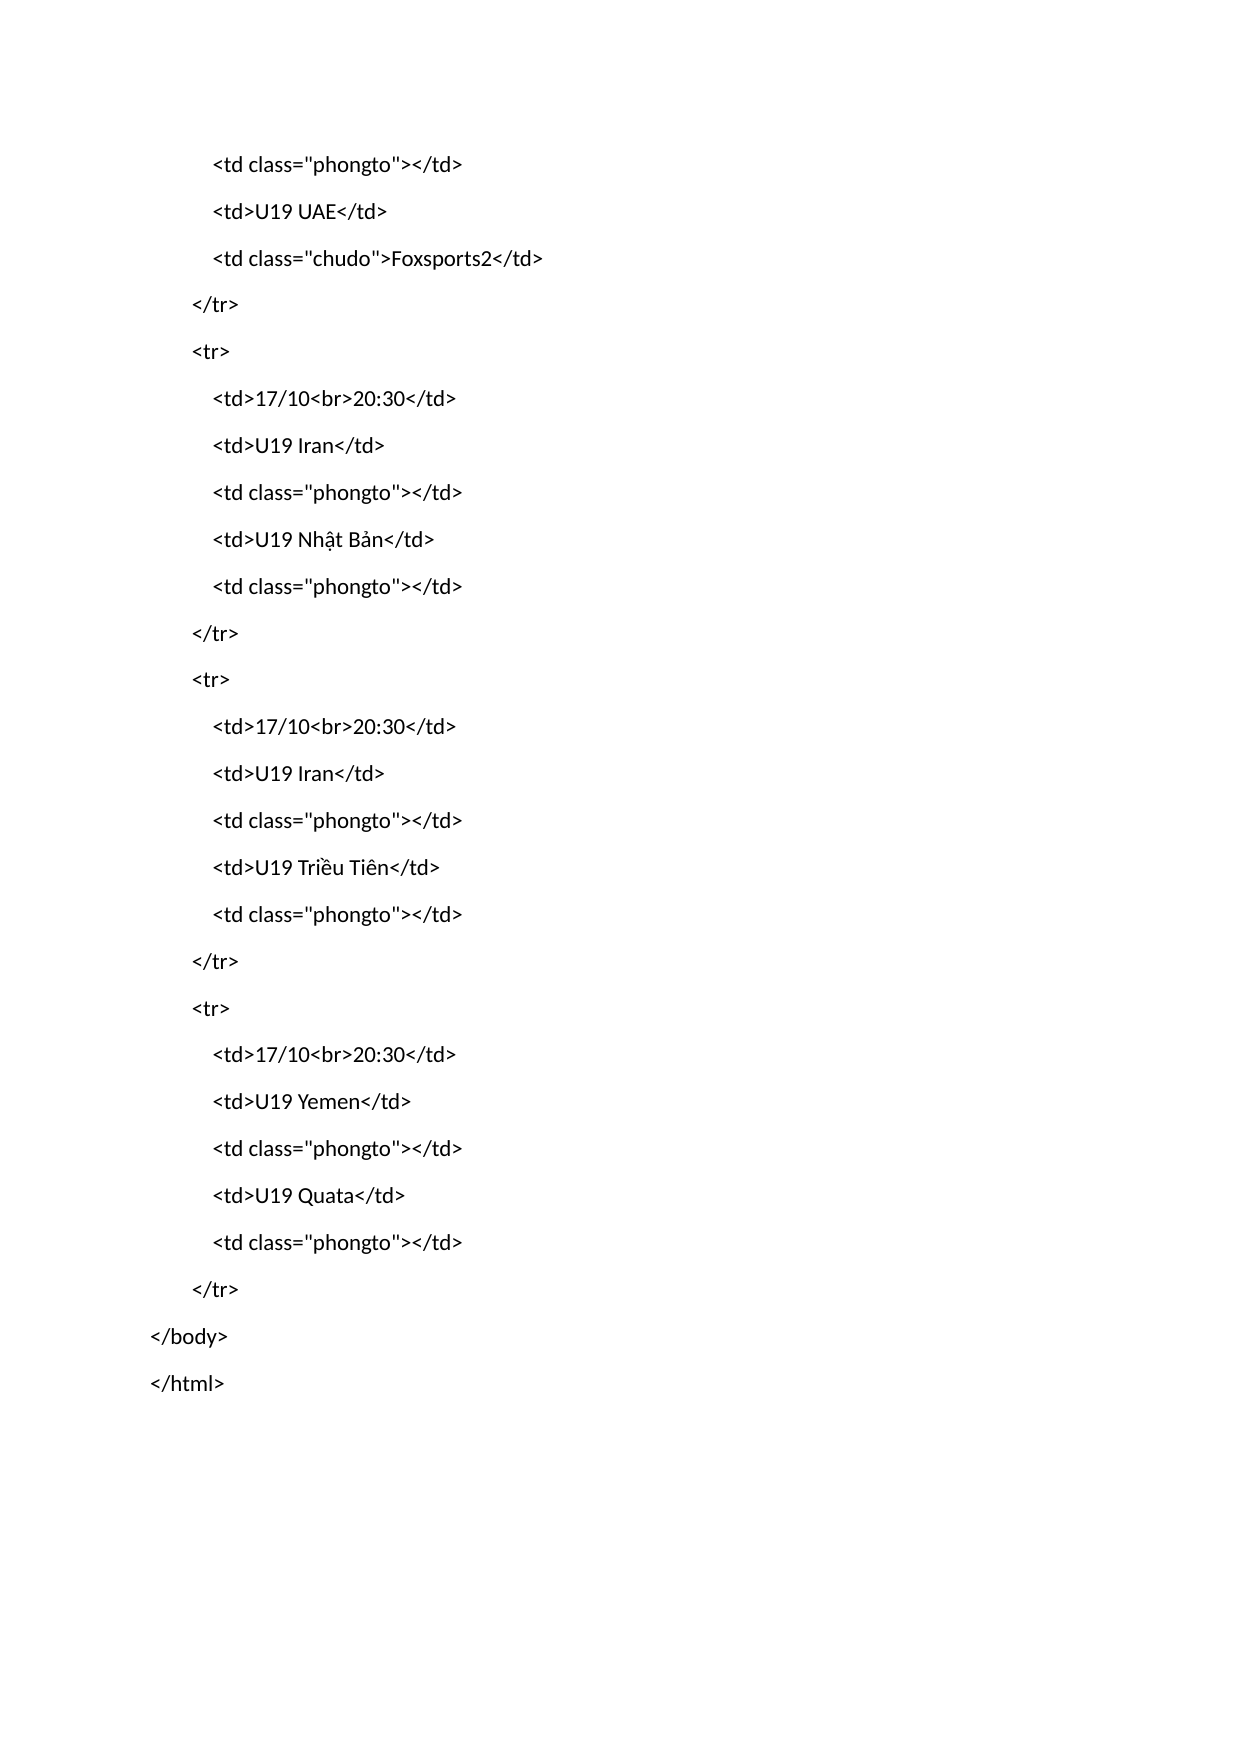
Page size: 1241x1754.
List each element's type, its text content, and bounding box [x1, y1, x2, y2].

text <td class="phongto"></td> [150, 1134, 1090, 1162]
text <td class="phongto"></td> [150, 806, 1090, 834]
text <tr> [150, 994, 1090, 1022]
text <tr> [150, 337, 1090, 366]
text <td>17/10<br>20:30</td> [150, 712, 1090, 741]
text </tr> [150, 947, 1090, 975]
text <td>U19 Iran</td> [150, 759, 1090, 787]
text </body> [150, 1322, 1090, 1350]
text </tr> [150, 291, 1090, 319]
text <td>U19 Yemen</td> [150, 1087, 1090, 1116]
text <td>U19 Quata</td> [150, 1181, 1090, 1209]
text <td class="phongto"></td> [150, 572, 1090, 600]
text <td>U19 UAE</td> [150, 197, 1090, 225]
text <td>17/10<br>20:30</td> [150, 1041, 1090, 1069]
text </tr> [150, 1275, 1090, 1303]
text <td>17/10<br>20:30</td> [150, 384, 1090, 412]
text <td class="phongto"></td> [150, 150, 1090, 178]
text <td>U19 Nhật Bản</td> [150, 525, 1090, 553]
text <td class="phongto"></td> [150, 1228, 1090, 1256]
text </tr> [150, 619, 1090, 647]
text <td class="phongto"></td> [150, 478, 1090, 506]
text <tr> [150, 666, 1090, 694]
text <td class="chudo">Foxsports2</td> [150, 244, 1090, 272]
text <td class="phongto"></td> [150, 900, 1090, 928]
text <td>U19 Triều Tiên</td> [150, 853, 1090, 881]
text </html> [150, 1369, 1090, 1397]
text <td>U19 Iran</td> [150, 431, 1090, 459]
